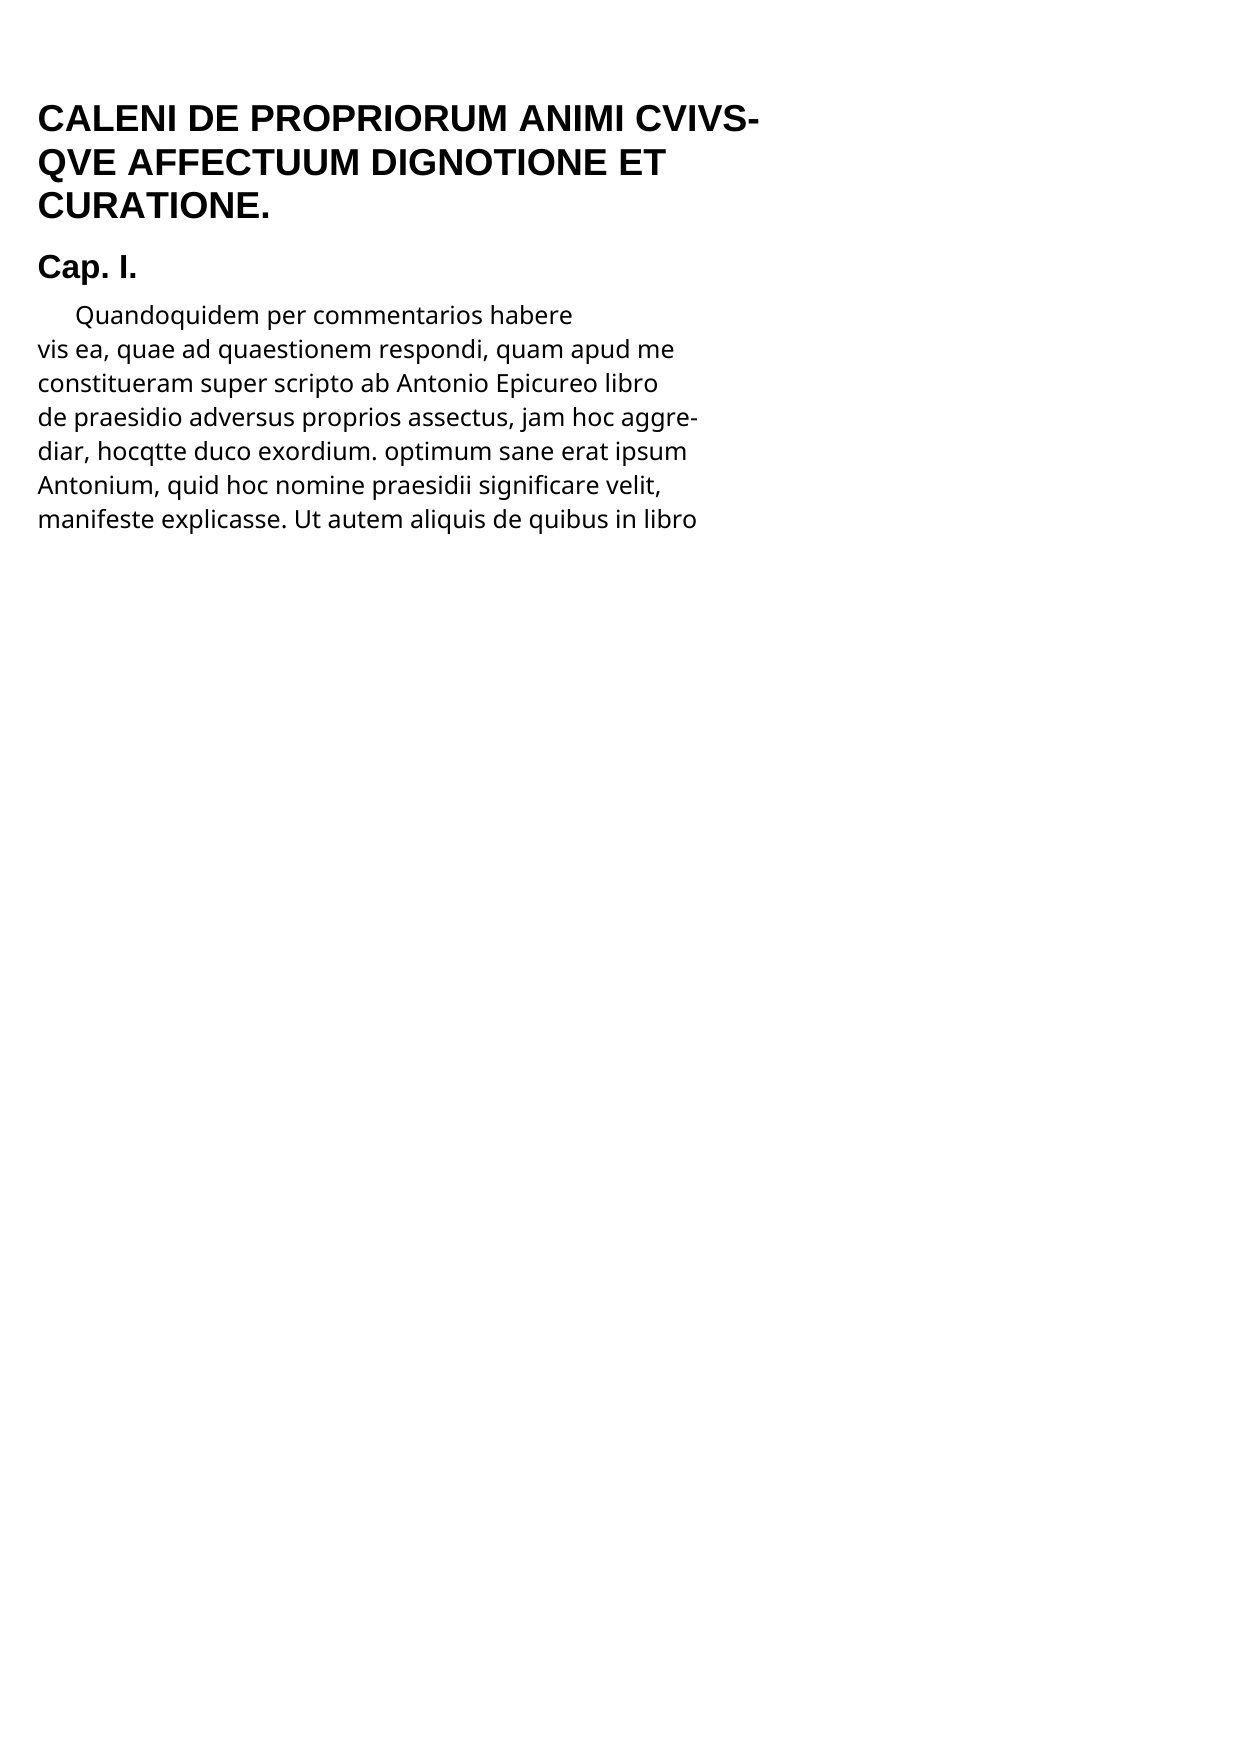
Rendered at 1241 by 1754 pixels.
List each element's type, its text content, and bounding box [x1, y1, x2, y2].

text Quandoquidem per commentarios habere vis ea, quae ad quaestionem respondi, quam apud me constitueram super scripto ab Antonio Epicureo libro de praesidio adversus proprios assectus, jam hoc aggre- diar, hocqtte duco exordium. optimum sane erat ipsum Antonium, quid hoc nomine praesidii significare velit, manifeste explicasse. Ut autem aliquis de quibus in libro [37, 298, 1203, 536]
subtitle CALENI DE PROPRIORUM ANIMI CVIVS- QVE AFFECTUUM DIGNOTIONE ET CURATIONE. [37, 97, 1203, 226]
subtitle Cap. I. [37, 247, 1203, 285]
